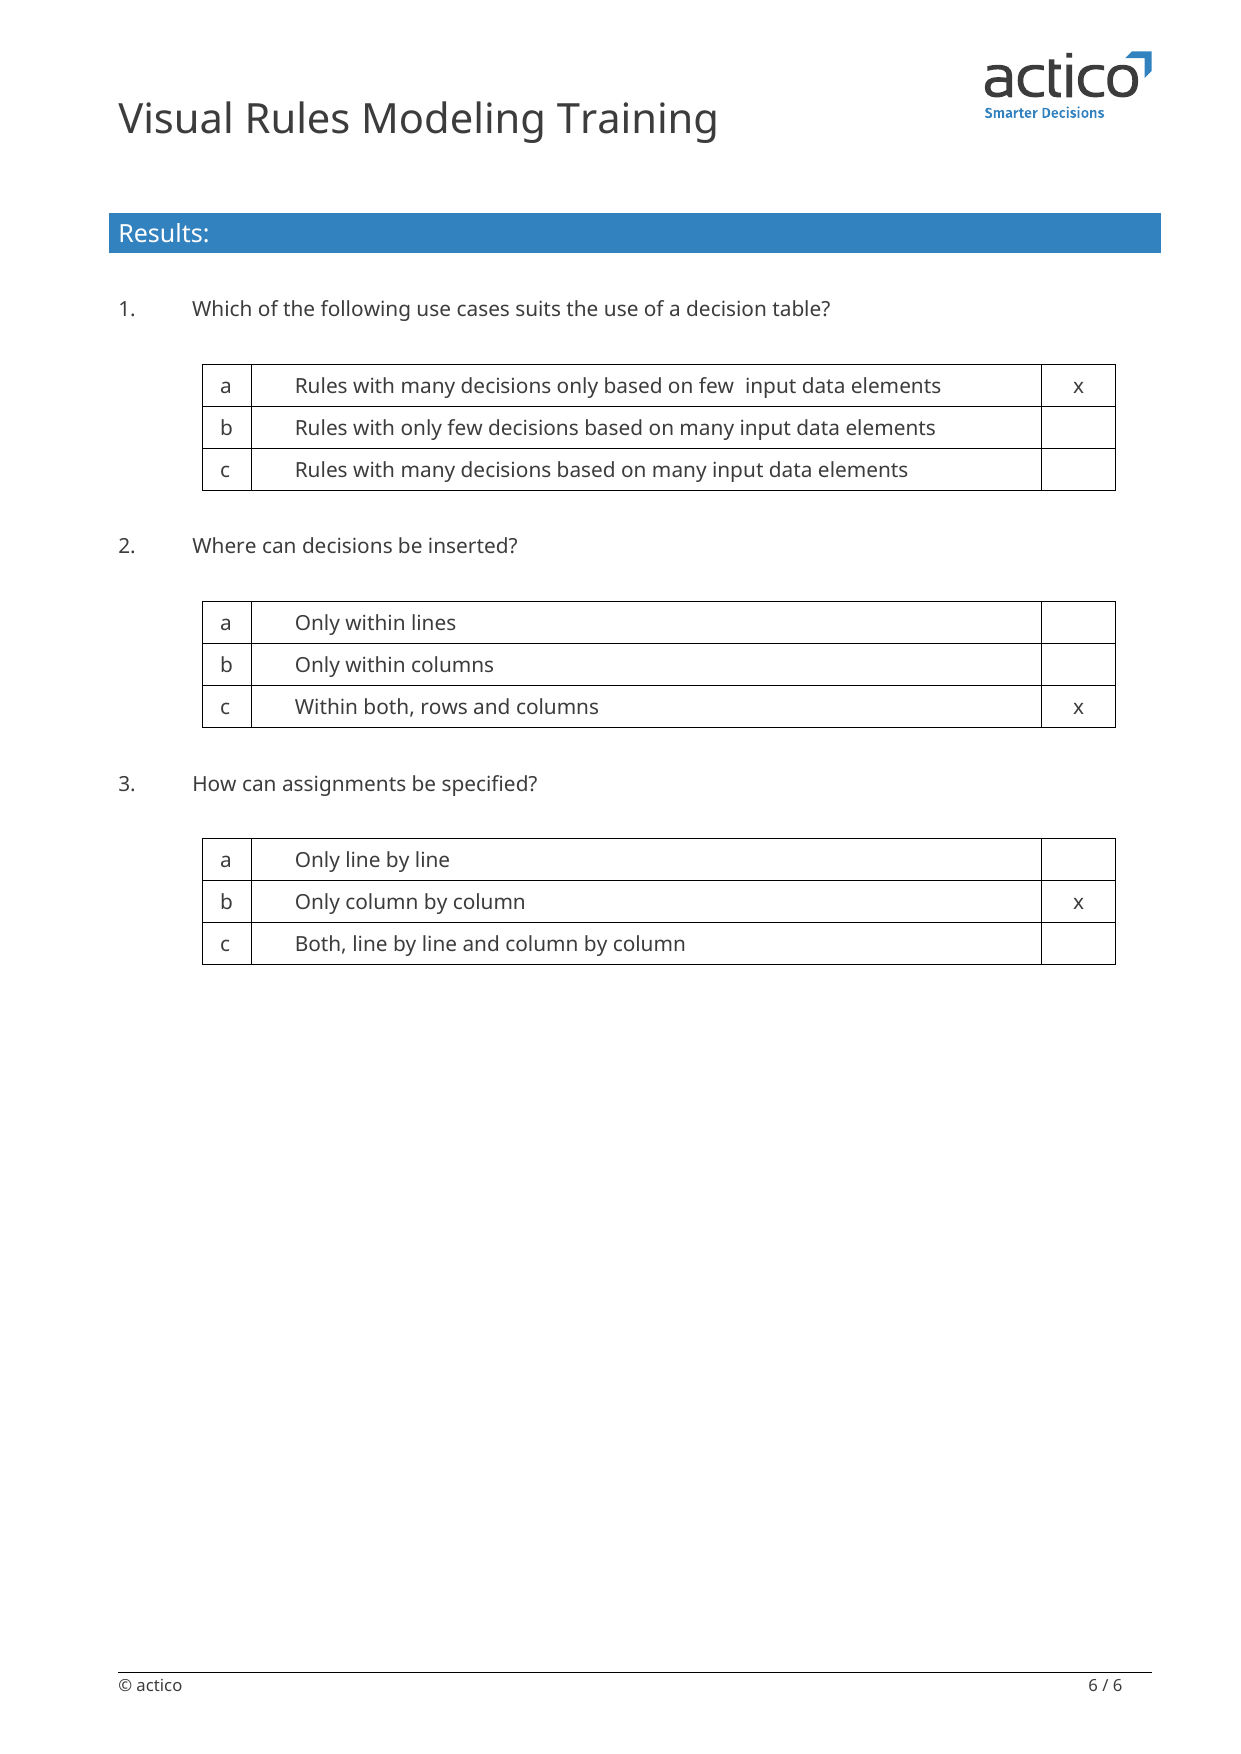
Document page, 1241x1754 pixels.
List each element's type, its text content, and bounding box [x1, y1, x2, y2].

table_header a [203, 602, 251, 643]
table_cell Only within columns [252, 644, 1041, 685]
table_header a [203, 839, 251, 880]
table_header Rules with many decisions only based on few input data elements [252, 365, 1041, 406]
table_cell [1042, 449, 1115, 489]
table_header Only within lines [252, 602, 1041, 643]
table_cell Rules with many decisions based on many input data elements [252, 449, 1041, 489]
text Results: [110, 214, 1160, 252]
table_cell c [203, 686, 251, 727]
table_cell b [203, 407, 251, 448]
table_cell Within both, rows and columns [252, 686, 1041, 727]
table_cell Rules with only few decisions based on many input data elements [252, 407, 1041, 448]
table_cell c [203, 449, 251, 489]
table_cell [1042, 644, 1115, 685]
text 1. Which of the following use cases suits the use of a decision table? [118, 294, 1152, 323]
table_cell [1042, 923, 1115, 964]
table_cell b [203, 881, 251, 922]
table_cell [1042, 407, 1115, 448]
table_header [1042, 602, 1115, 643]
table_cell x [1042, 686, 1115, 727]
text 3. How can assignments be specified? [118, 769, 1152, 797]
table_cell c [203, 923, 251, 964]
table_cell Only column by column [252, 881, 1041, 922]
table_header [1042, 839, 1115, 880]
text 2. Where can decisions be inserted? [118, 532, 1152, 560]
table_cell Both, line by line and column by column [252, 923, 1041, 964]
table_header Only line by line [252, 839, 1041, 880]
table_header a [203, 365, 251, 406]
table_header x [1042, 365, 1115, 406]
table_cell b [203, 644, 251, 685]
table_cell x [1042, 881, 1115, 922]
